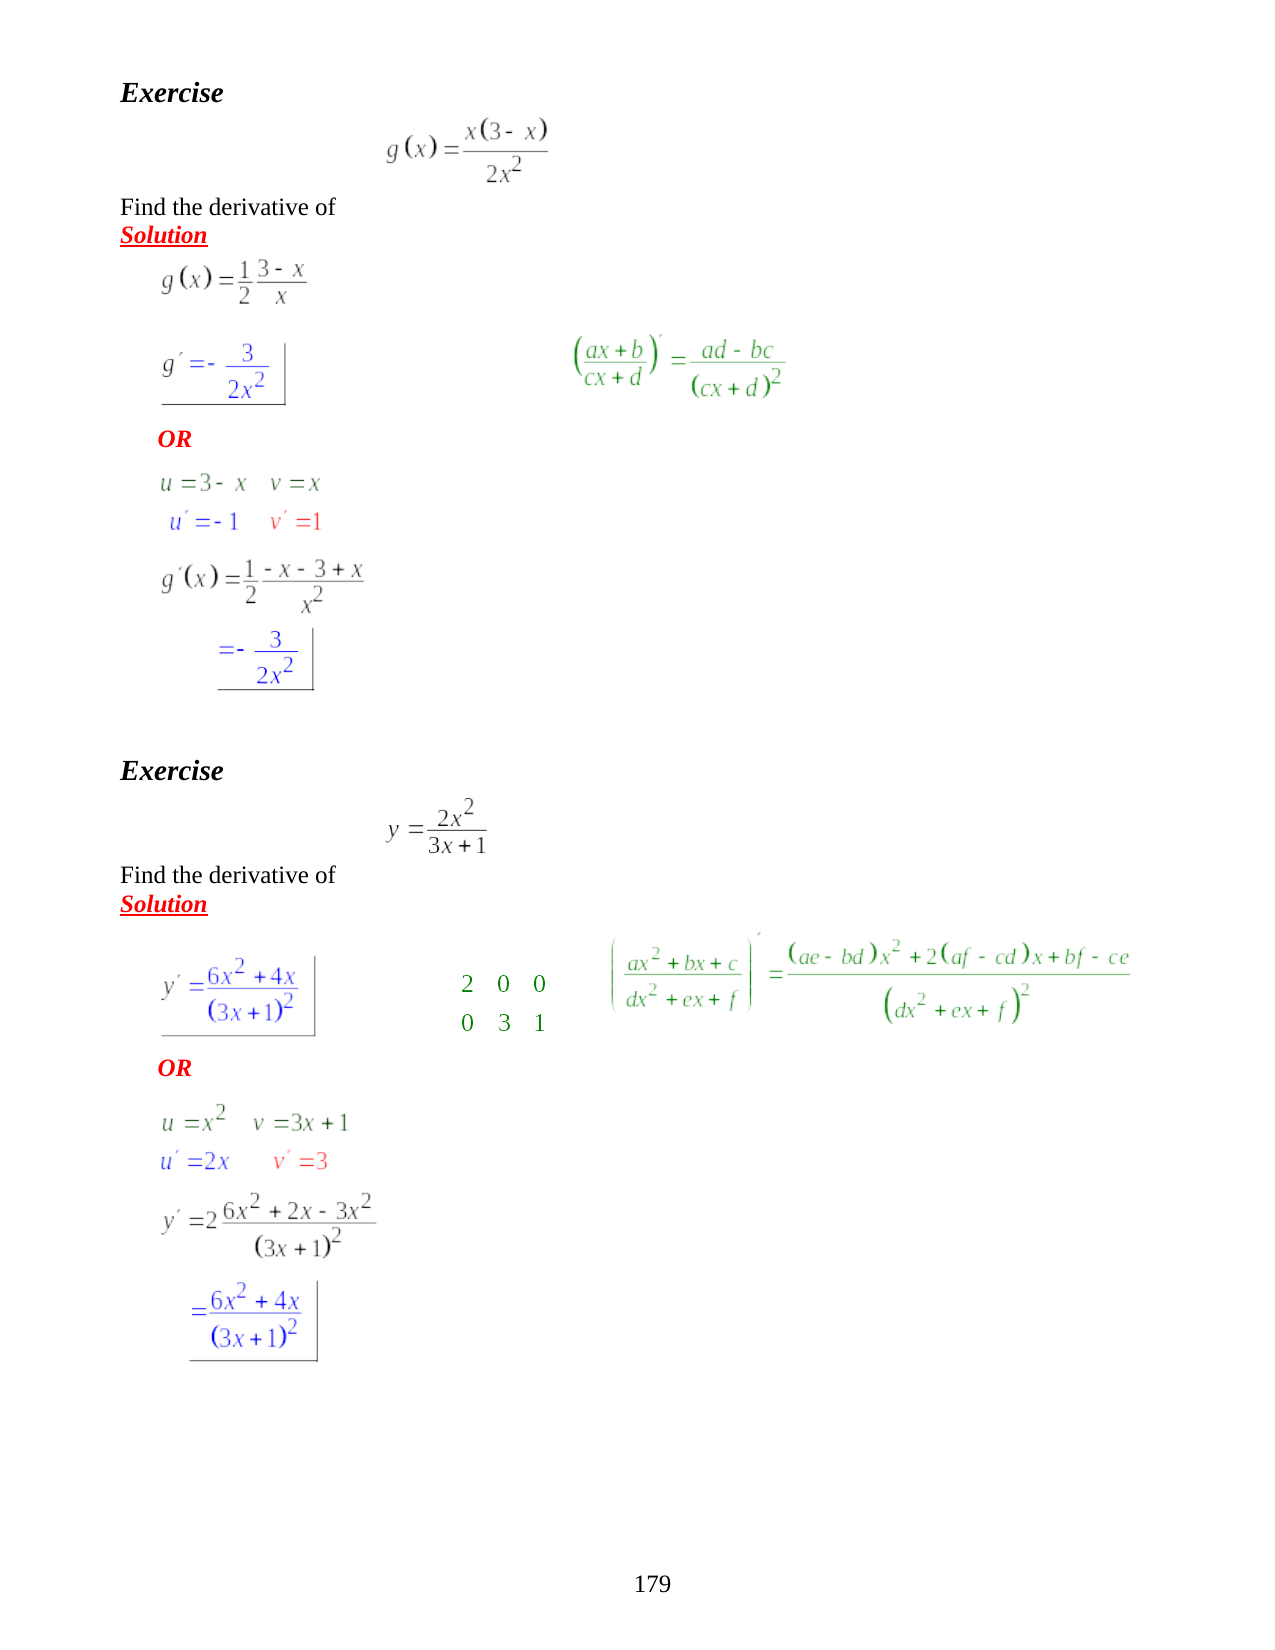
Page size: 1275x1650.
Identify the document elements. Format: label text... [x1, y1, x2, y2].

text Exercise [120, 75, 1185, 108]
text Find the derivative of [120, 792, 1185, 889]
text Exercise [120, 753, 1185, 787]
text OR [157, 1053, 1185, 1082]
text Solution [120, 889, 1185, 918]
text OR [157, 424, 1185, 453]
text Find the derivative of [120, 113, 1185, 220]
text Solution [120, 220, 1185, 249]
